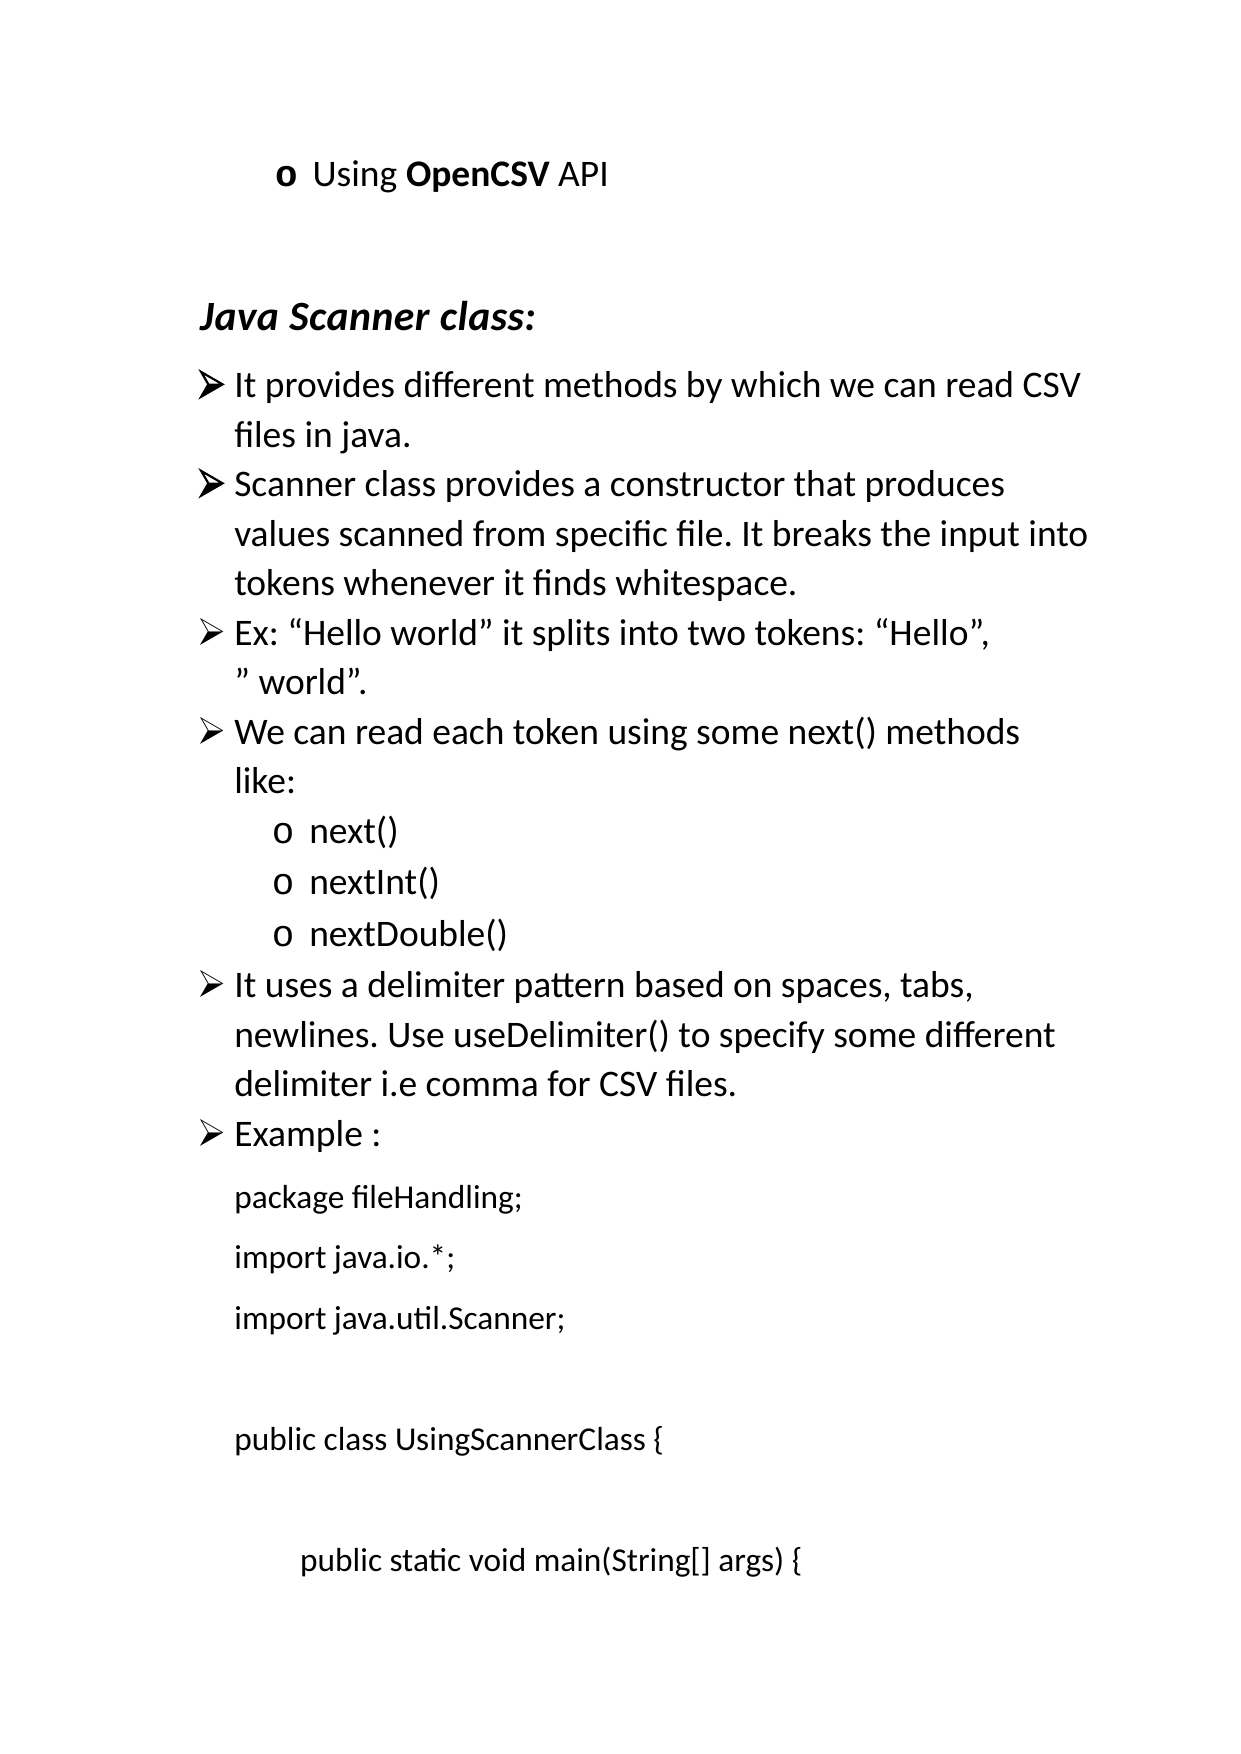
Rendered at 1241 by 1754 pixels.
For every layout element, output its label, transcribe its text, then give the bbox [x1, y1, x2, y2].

list We can read each token using some next() methods like: [197, 708, 1090, 803]
text import java.util.Scanner; [234, 1297, 1090, 1338]
list Using OpenCSV API [275, 150, 1090, 198]
list Ex: “Hello world” it splits into two tokens: “Hello”, [197, 609, 1090, 655]
list It uses a delimiter pattern based on spaces, tabs, newlines. Use useDelimiter() to specify some different delimiter i.e comma for CSV files. [197, 961, 1090, 1106]
list Scanner class provides a constructor that produces values scanned from specific file. It breaks the input into tokens whenever it finds whitespace. [197, 460, 1090, 605]
text public static void main(String[] args) { [234, 1539, 1090, 1580]
text public class UsingScannerClass { [234, 1418, 1090, 1459]
list ” world”. [234, 658, 1090, 704]
text Java Scanner class: [200, 290, 1090, 341]
list nextDouble() [272, 910, 1090, 957]
list It provides different methods by which we can read CSV files in java. [197, 361, 1090, 457]
text package fileHandling; [234, 1176, 1090, 1216]
list next() [272, 807, 1090, 854]
list nextInt() [272, 858, 1090, 906]
list Example : [197, 1109, 1090, 1155]
text import java.io.*; [234, 1236, 1090, 1277]
